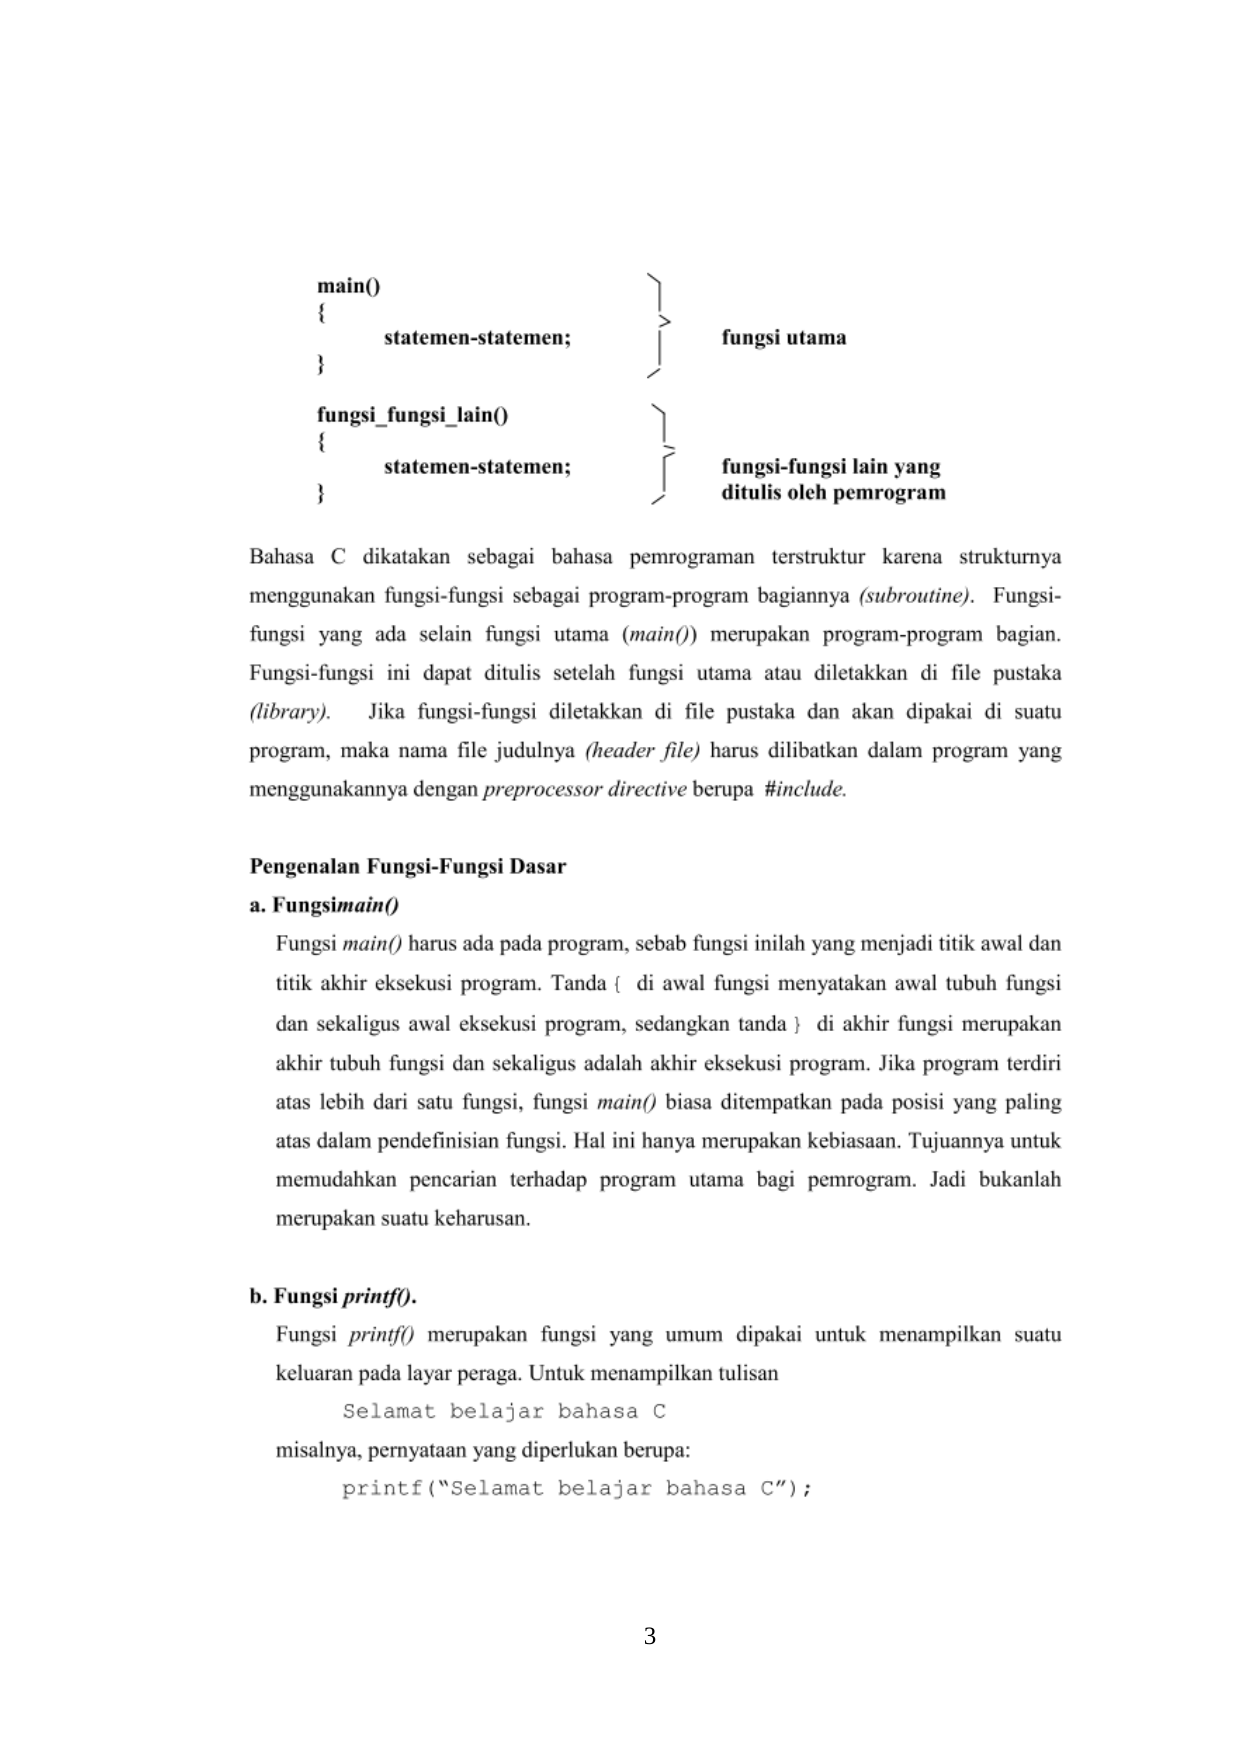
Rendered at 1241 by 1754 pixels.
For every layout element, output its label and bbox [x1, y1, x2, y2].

picture [82, 137, 1197, 1572]
